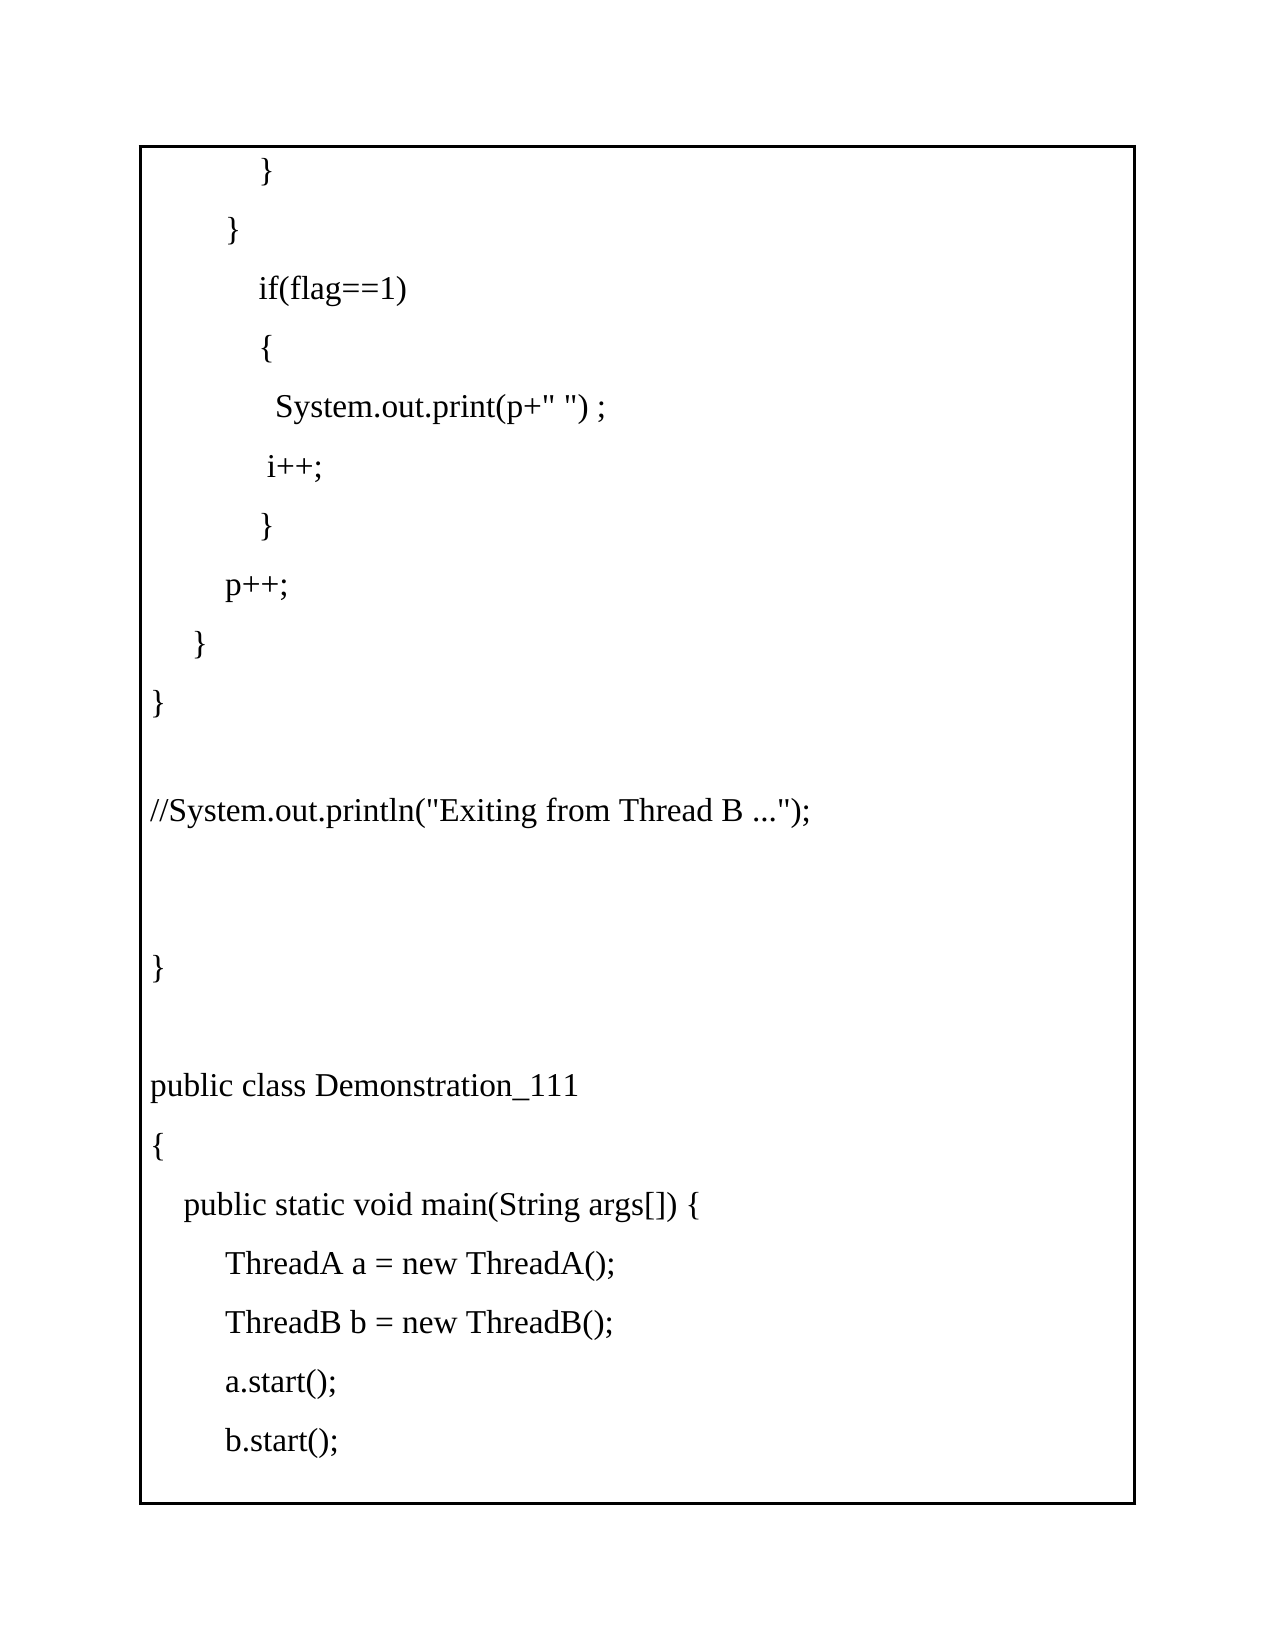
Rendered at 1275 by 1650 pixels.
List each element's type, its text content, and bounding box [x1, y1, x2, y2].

text public class Demonstration_111 [150, 1066, 1125, 1104]
text if(flag==1) [150, 268, 1125, 307]
text } [150, 682, 1125, 721]
text p++; [150, 564, 1125, 602]
text public static void main(String args[]) { [150, 1184, 1125, 1222]
text ThreadA a = new ThreadA(); [150, 1243, 1125, 1282]
text } [150, 209, 1125, 247]
text a.start(); [150, 1362, 1125, 1400]
text { [150, 1125, 1125, 1163]
text } [150, 505, 1125, 543]
text } [150, 947, 1125, 986]
text i++; [150, 446, 1125, 484]
text { [150, 327, 1125, 366]
text System.out.print(p+" ") ; [150, 387, 1125, 425]
text //System.out.println("Exiting from Thread B ..."); [150, 791, 1125, 829]
text ThreadB b = new ThreadB(); [150, 1302, 1125, 1341]
text } [150, 623, 1125, 662]
text } [150, 150, 1125, 188]
text b.start(); [150, 1421, 1125, 1459]
